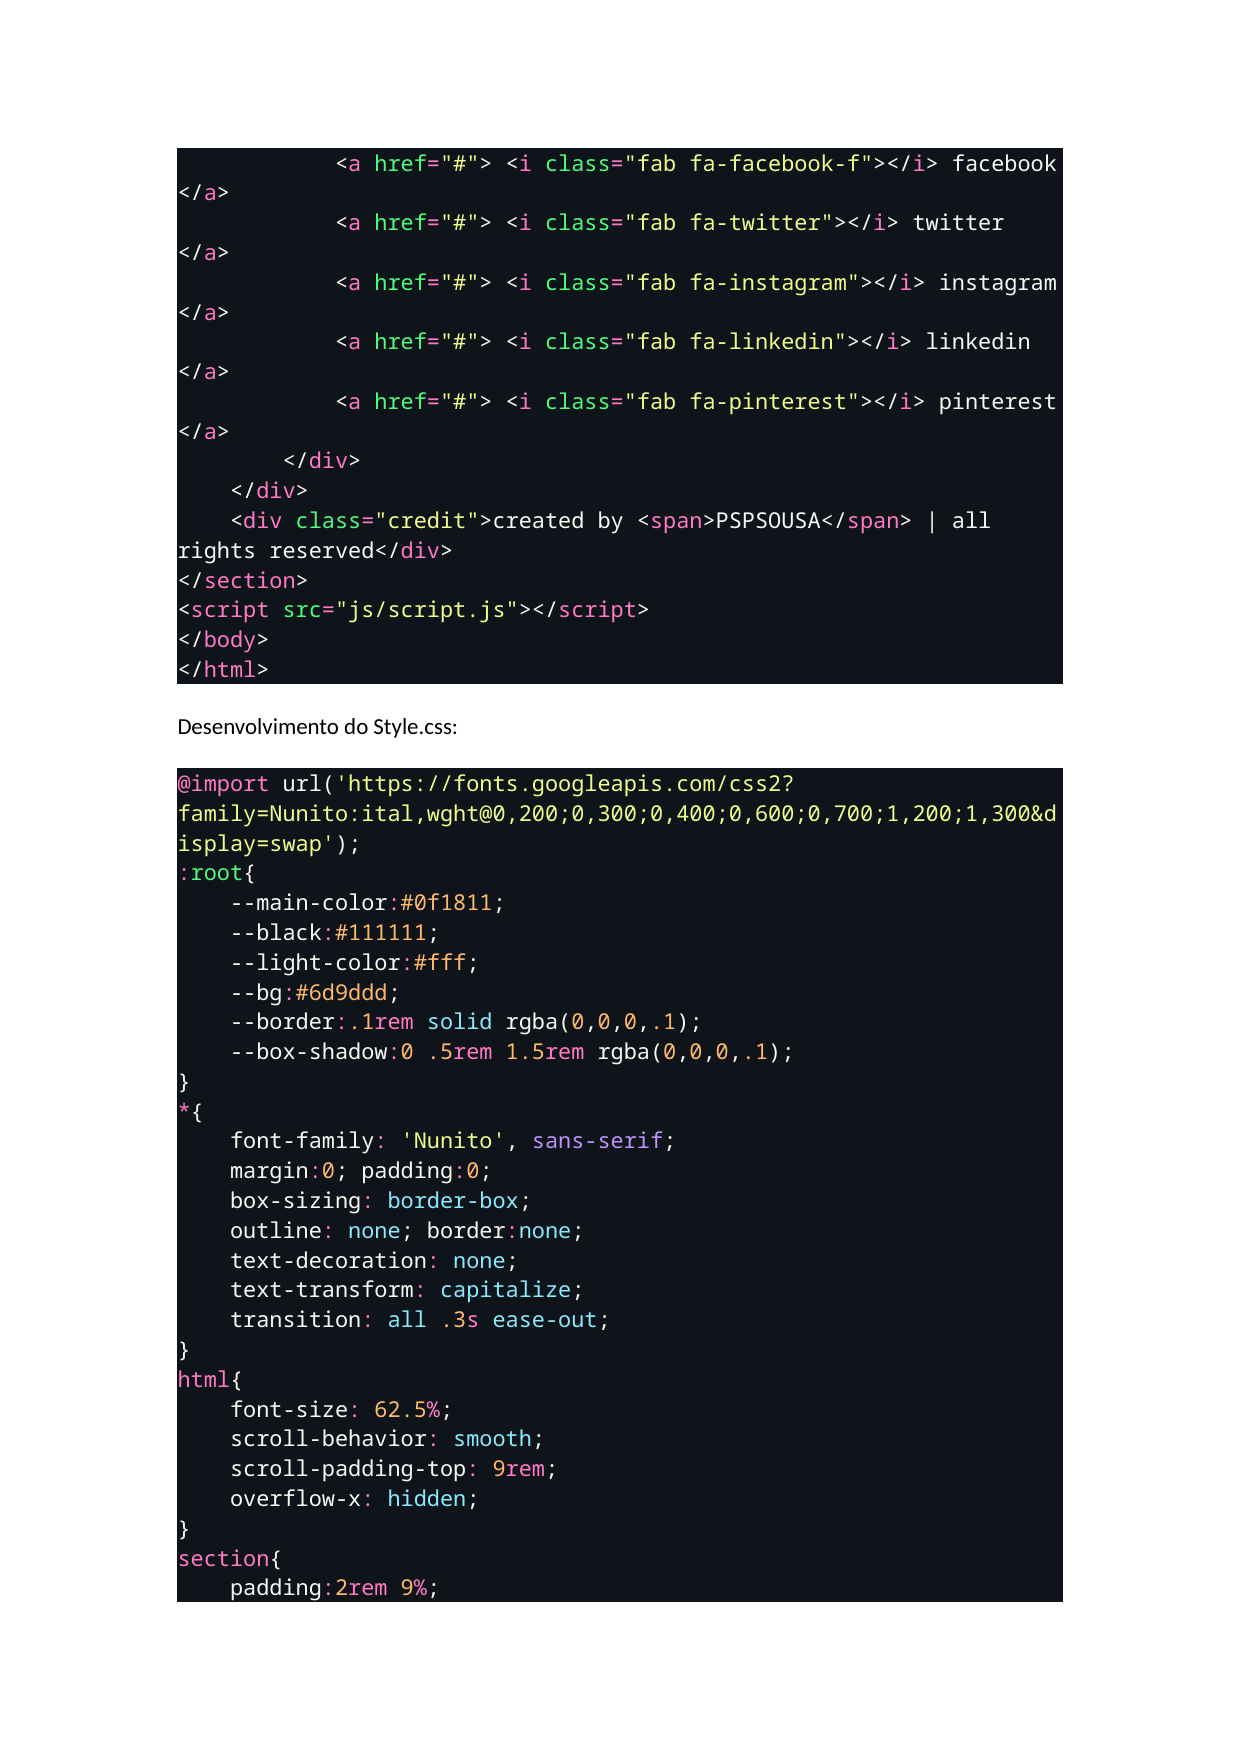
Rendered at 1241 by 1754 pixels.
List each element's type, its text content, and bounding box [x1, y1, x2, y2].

text text-decoration: none; [177, 1244, 1063, 1274]
text scroll-behavior: smooth; [177, 1423, 1063, 1453]
text --main-color:#0f1811; [177, 887, 1063, 917]
text @import url('https://fonts.googleapis.com/css2?family=Nunito:ital,wght@0,200;0,300;0,400;0,600;0,700;1,200;1,300&display=swap'); [177, 768, 1063, 857]
text overflow-x: hidden; [177, 1483, 1063, 1513]
text html{ [177, 1364, 1063, 1393]
text </div> [177, 446, 1063, 475]
text --black:#111111; [177, 917, 1063, 947]
text <a href="#"> <i class="fab fa-linkedin"></i> linkedin </a> [177, 326, 1063, 386]
text } [177, 1513, 1063, 1542]
text text-transform: capitalize; [177, 1274, 1063, 1304]
text --light-color:#fff; [177, 947, 1063, 976]
text } [177, 1334, 1063, 1364]
text *{ [177, 1096, 1063, 1125]
text <div class="credit">created by <span>PSPSOUSA</span> | all rights reserved</div> [177, 505, 1063, 565]
text margin:0; padding:0; [177, 1155, 1063, 1185]
text section{ [177, 1542, 1063, 1572]
text <a href="#"> <i class="fab fa-pinterest"></i> pinterest </a> [177, 386, 1063, 446]
text </body> [177, 624, 1063, 654]
text scroll-padding-top: 9rem; [177, 1453, 1063, 1483]
text font-family: 'Nunito', sans-serif; [177, 1125, 1063, 1155]
text Desenvolvimento do Style.css: [177, 712, 1063, 740]
text </section> [177, 565, 1063, 594]
text <script src="js/script.js"></script> [177, 594, 1063, 624]
text <a href="#"> <i class="fab fa-facebook-f"></i> facebook </a> [177, 148, 1063, 207]
text <a href="#"> <i class="fab fa-instagram"></i> instagram </a> [177, 267, 1063, 326]
text box-sizing: border-box; [177, 1185, 1063, 1215]
text } [177, 1066, 1063, 1096]
text </html> [177, 654, 1063, 684]
text </div> [177, 475, 1063, 505]
text --border:.1rem solid rgba(0,0,0,.1); [177, 1006, 1063, 1036]
text :root{ [177, 857, 1063, 887]
text transition: all .3s ease-out; [177, 1304, 1063, 1334]
text outline: none; border:none; [177, 1215, 1063, 1244]
text font-size: 62.5%; [177, 1393, 1063, 1423]
text --bg:#6d9ddd; [177, 976, 1063, 1006]
text <a href="#"> <i class="fab fa-twitter"></i> twitter </a> [177, 207, 1063, 267]
text padding:2rem 9%; [177, 1572, 1063, 1602]
text --box-shadow:0 .5rem 1.5rem rgba(0,0,0,.1); [177, 1036, 1063, 1066]
